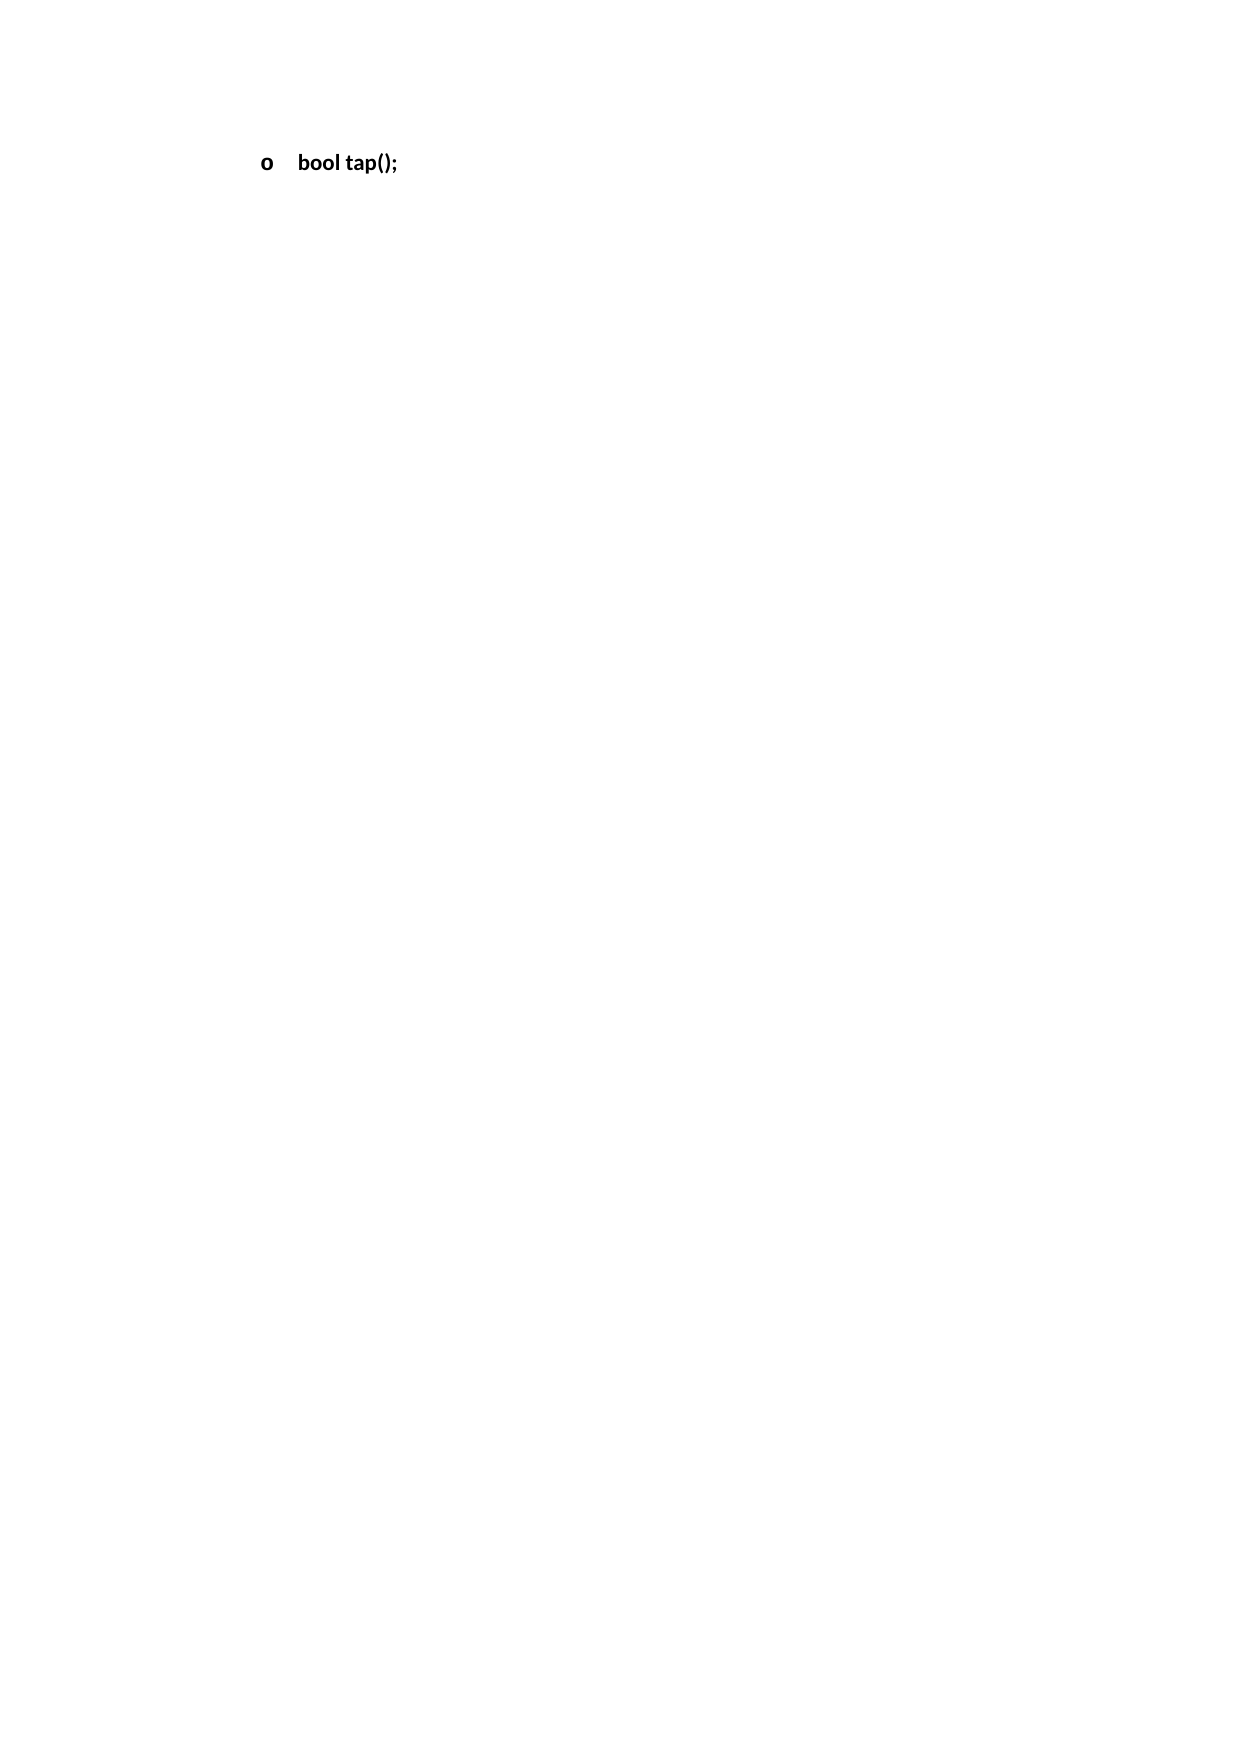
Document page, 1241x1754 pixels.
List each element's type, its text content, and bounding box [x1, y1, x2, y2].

list bool tap(); [260, 148, 1093, 177]
